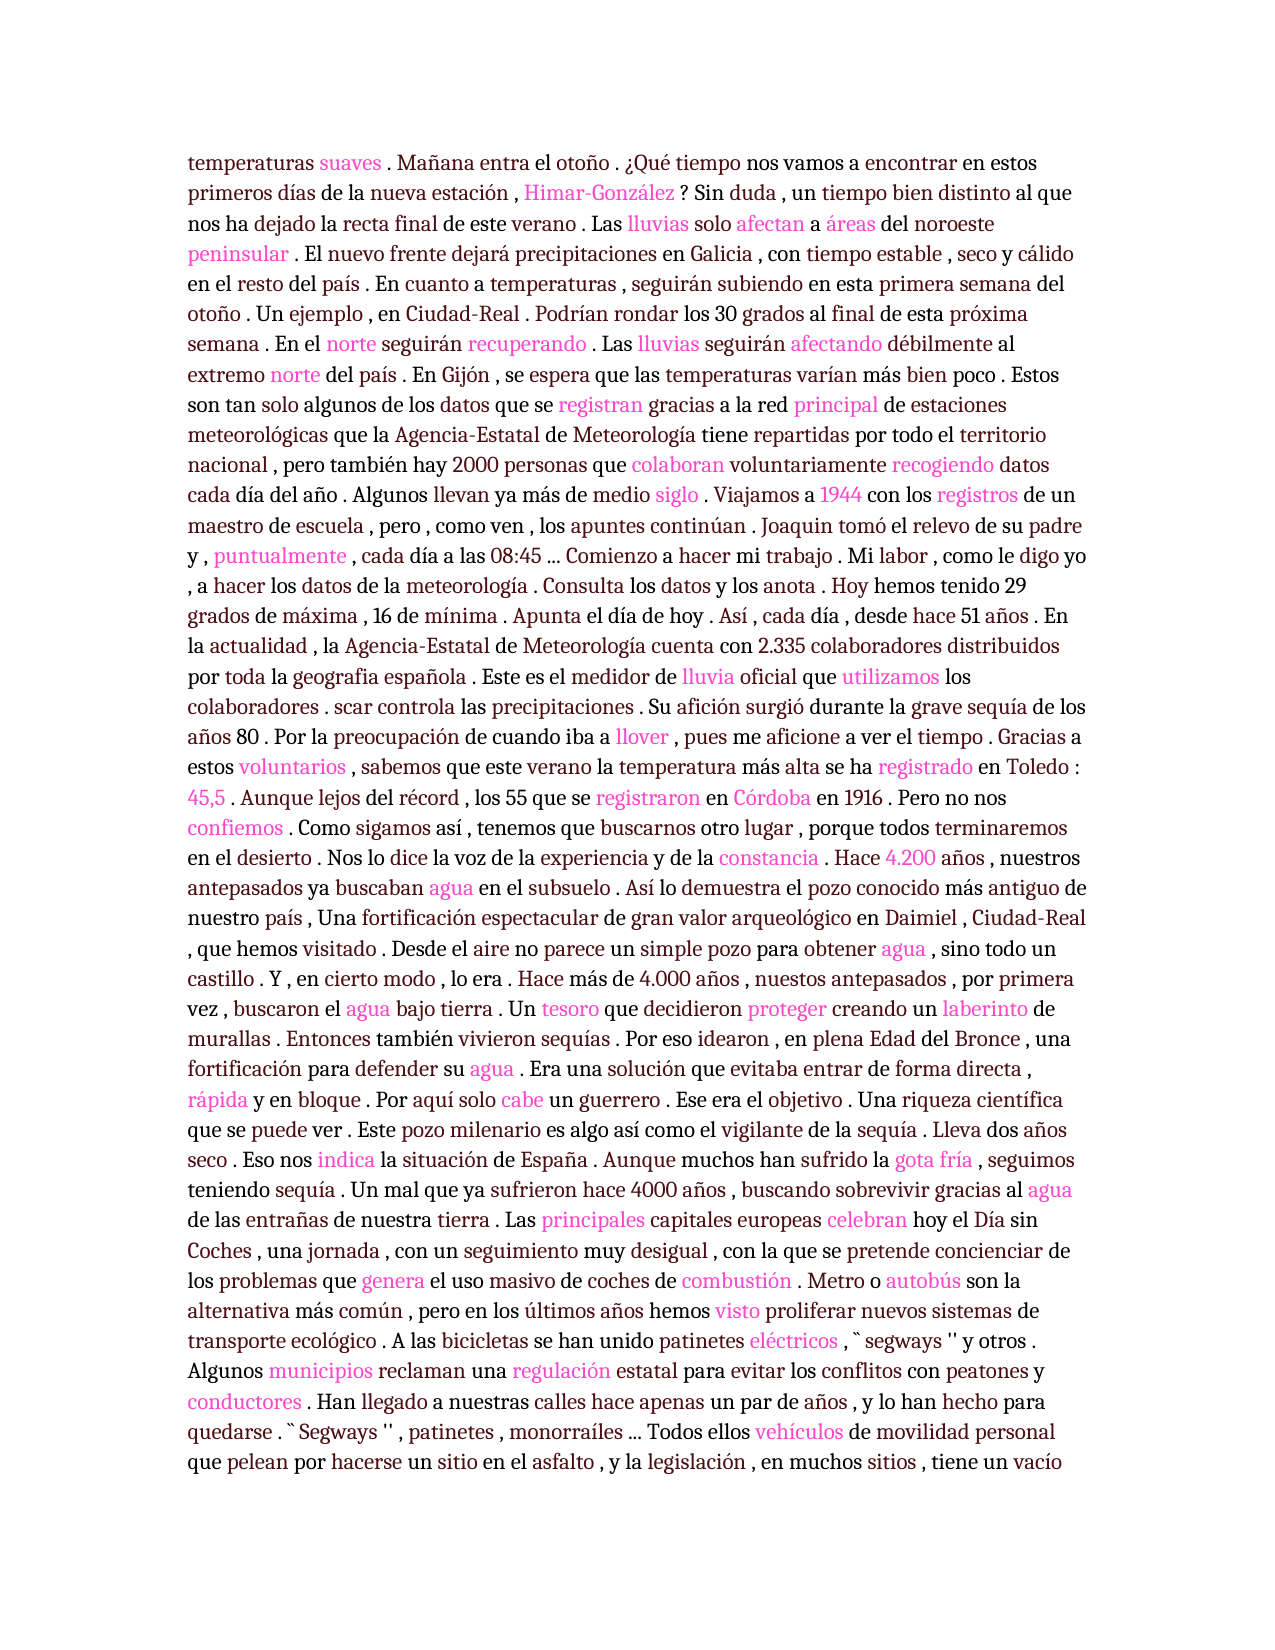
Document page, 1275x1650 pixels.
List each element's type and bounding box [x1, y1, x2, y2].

text [187, 150, 1087, 1475]
